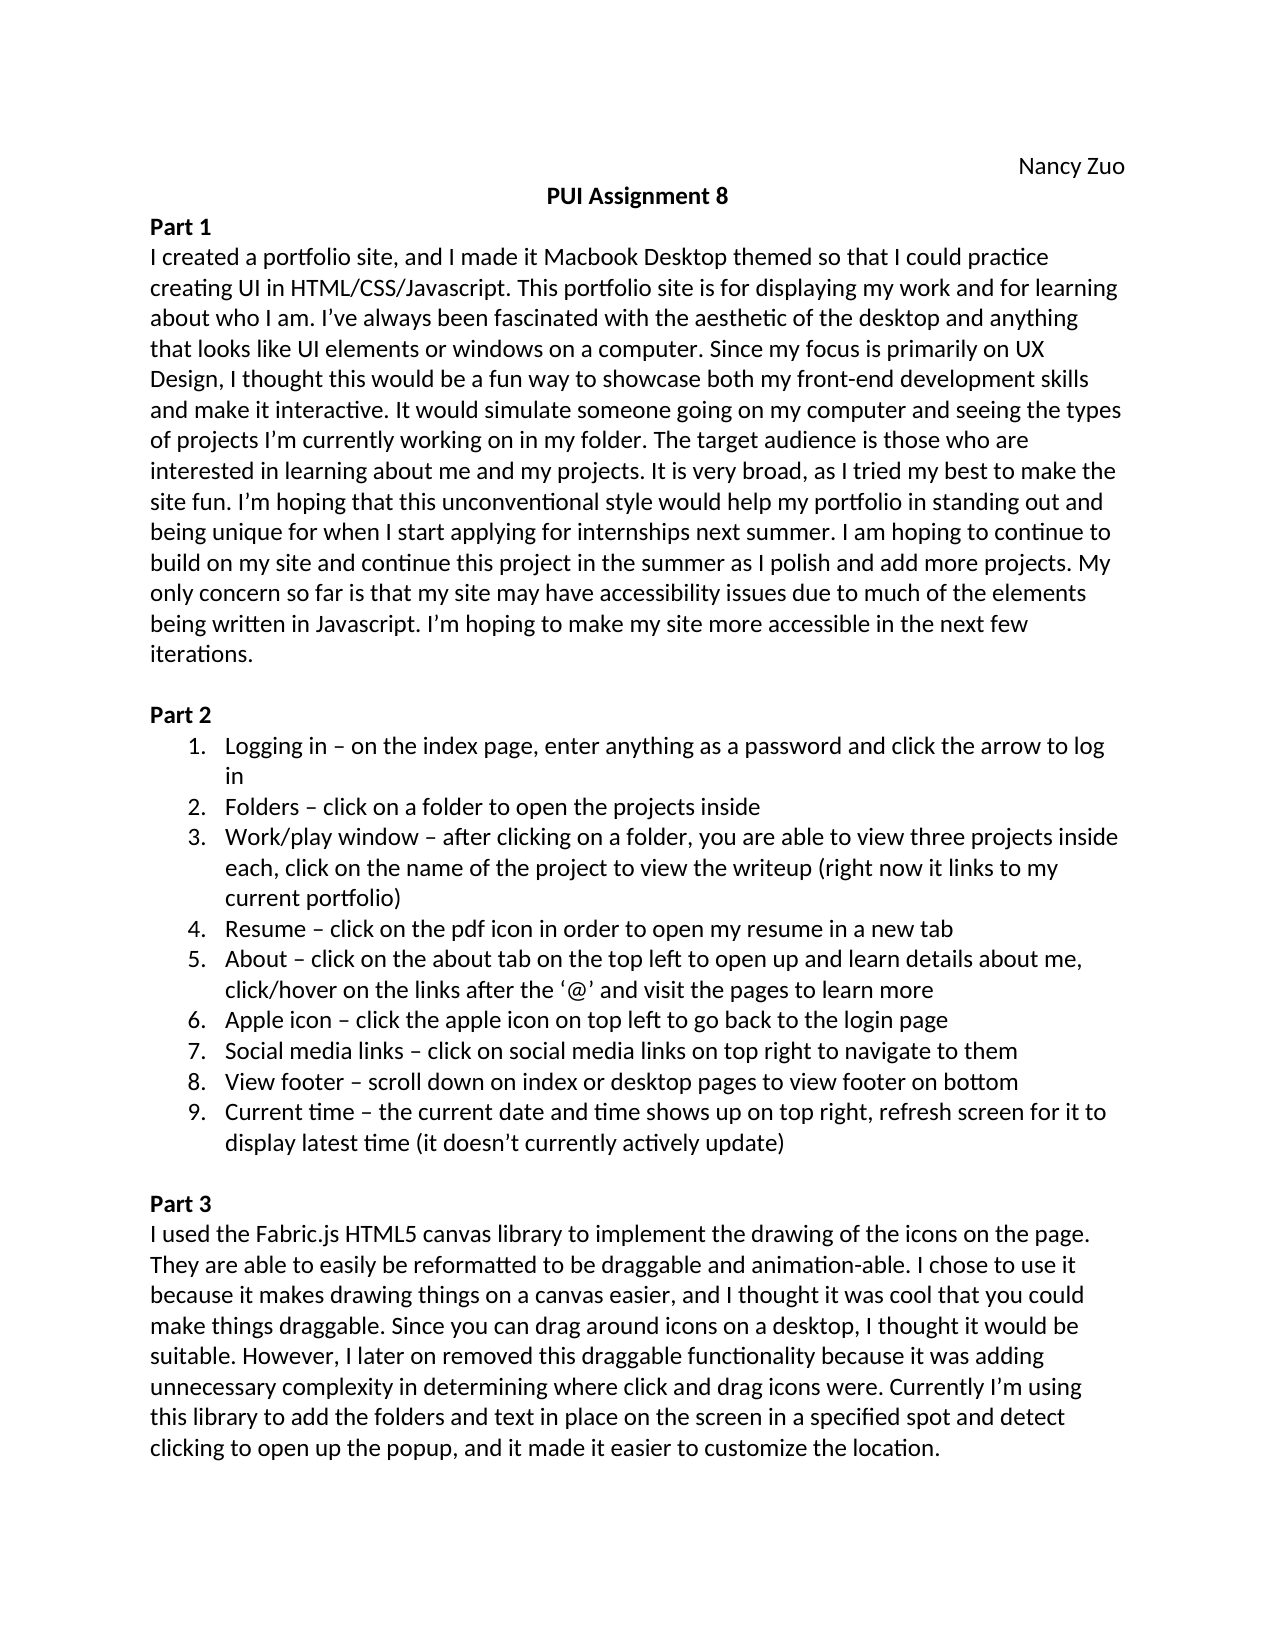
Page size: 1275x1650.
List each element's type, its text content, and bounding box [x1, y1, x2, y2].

text PUI Assignment 8 [150, 181, 1125, 211]
text Part 2 [150, 699, 1125, 730]
text I created a portfolio site, and I made it Macbook Desktop themed so that I could practice creating UI in HTML/CSS/Javascript. This portfolio site is for displaying my work and for learning about who I am. I’ve always been fascinated with the aesthetic of the desktop and anything that looks like UI elements or windows on a computer. Since my focus is primarily on UX Design, I thought this would be a fun way to showcase both my front-end development skills and make it interactive. It would simulate someone going on my computer and seeing the types of projects I’m currently working on in my folder. The target audience is those who are interested in learning about me and my projects. It is very broad, as I tried my best to make the site fun. I’m hoping that this unconventional style would help my portfolio in standing out and being unique for when I start applying for internships next summer. I am hoping to continue to build on my site and continue this project in the summer as I polish and add more projects. My only concern so far is that my site may have accessibility issues due to much of the elements being written in Javascript. I’m hoping to make my site more accessible in the next few iterations. [150, 242, 1125, 669]
text I used the Fabric.js HTML5 canvas library to implement the drawing of the icons on the page. They are able to easily be reformatted to be draggable and animation-able. I chose to use it because it makes drawing things on a canvas easier, and I thought it was cool that you could make things draggable. Since you can drag around icons on a desktop, I thought it would be suitable. However, I later on removed this draggable functionality because it was adding unnecessary complexity in determining where click and drag icons were. Currently I’m using this library to add the folders and text in place on the screen in a specified spot and detect clicking to open up the popup, and it made it easier to customize the location. [150, 1218, 1125, 1462]
list About – click on the about tab on the top left to open up and learn details about me, click/hover on the links after the ‘@’ and visit the pages to learn more [187, 943, 1125, 1004]
list Current time – the current date and time shows up on top right, refresh screen for it to display latest time (it doesn’t currently actively update) [187, 1096, 1125, 1157]
list Logging in – on the index page, enter anything as a password and click the arrow to log in [187, 730, 1125, 791]
text Part 1 [150, 211, 1125, 242]
list Apple icon – click the apple icon on top left to go back to the login page [187, 1004, 1125, 1035]
list Social media links – click on social media links on top right to navigate to them [187, 1035, 1125, 1066]
text Part 3 [150, 1188, 1125, 1218]
list View footer – scroll down on index or desktop pages to view footer on bottom [187, 1066, 1125, 1096]
list Resume – click on the pdf icon in order to open my resume in a new tab [187, 913, 1125, 943]
text Nancy Zuo [150, 150, 1125, 181]
list Folders – click on a folder to open the projects inside [187, 791, 1125, 821]
list Work/play window – after clicking on a folder, you are able to view three projects inside each, click on the name of the project to view the writeup (right now it links to my current portfolio) [187, 821, 1125, 913]
